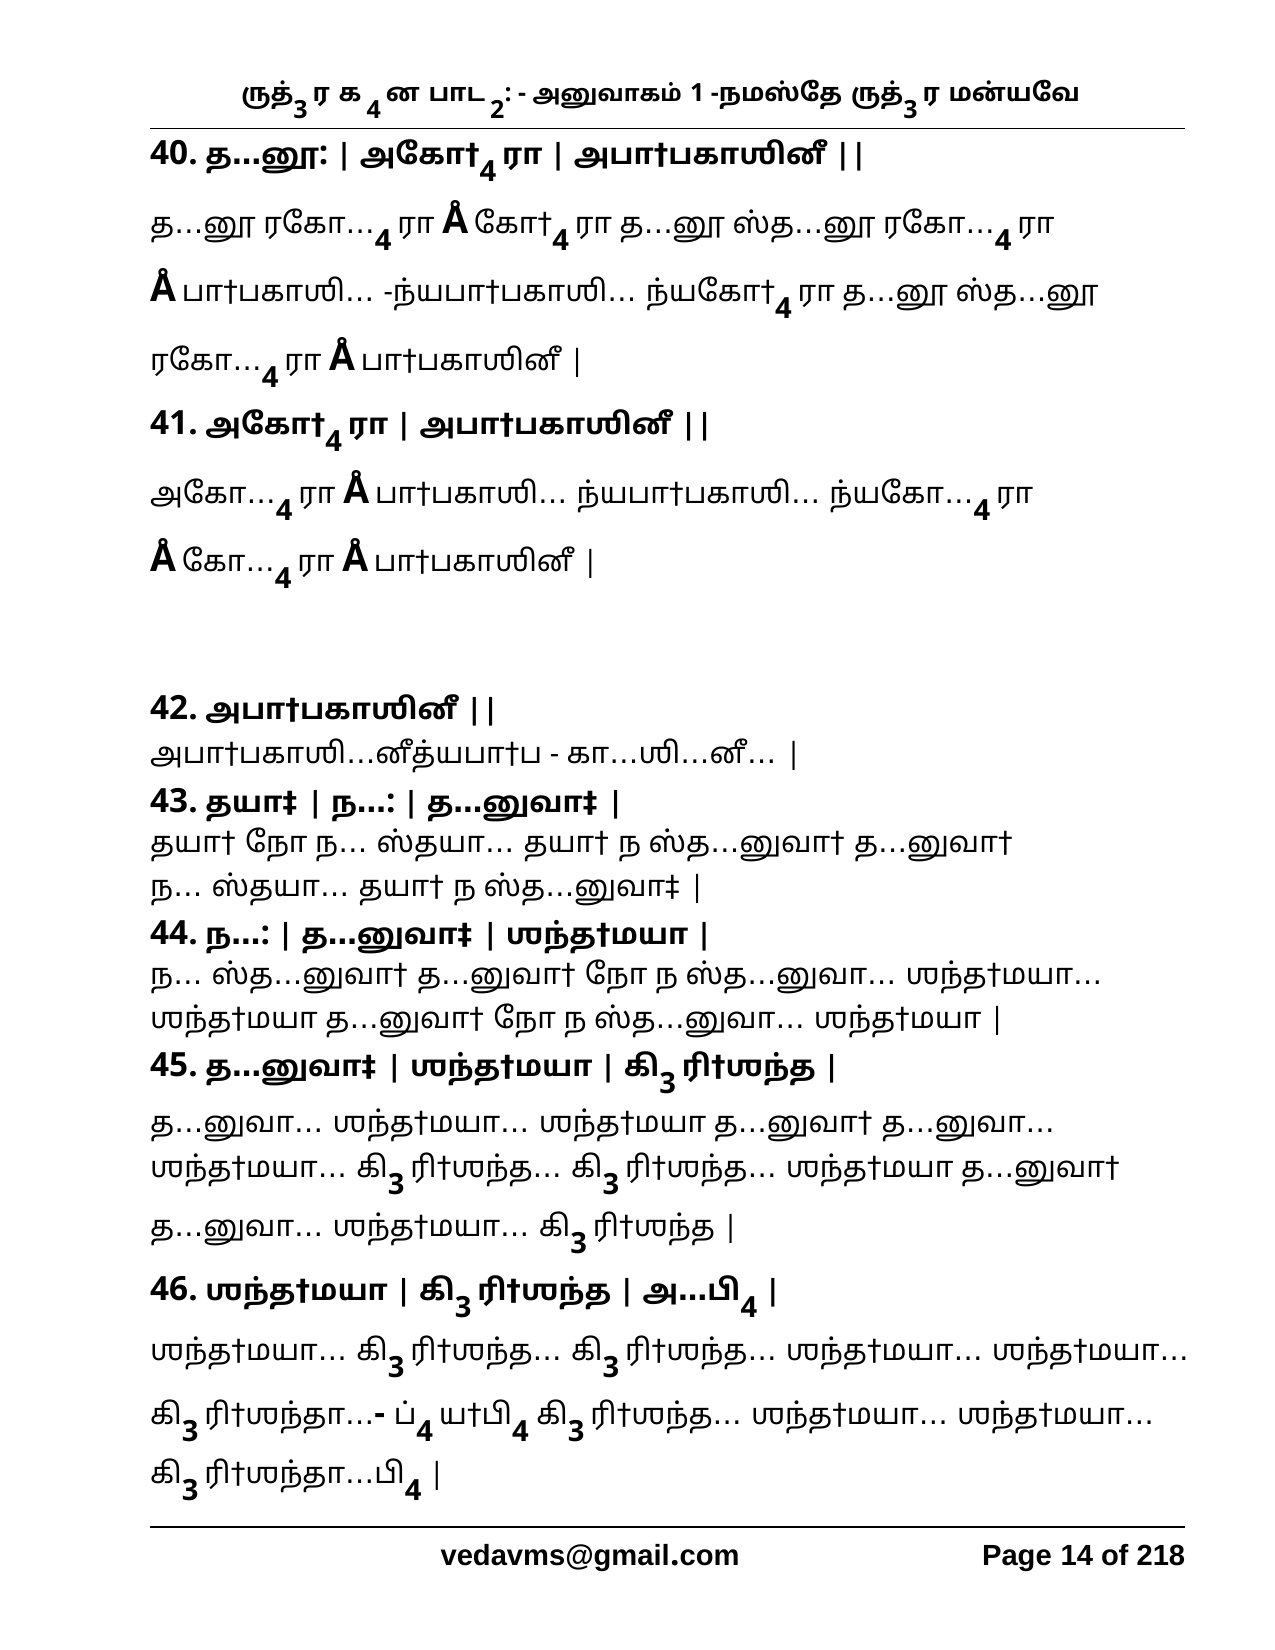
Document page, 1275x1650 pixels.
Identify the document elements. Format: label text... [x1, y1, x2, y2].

text 42. அபா†பகாஶினீ || [150, 684, 1185, 730]
text 43. தயா‡ | ந…: | த…னுவா‡ | [150, 776, 1185, 823]
text ந… ஸ்த…னுவா† த…னுவா† நோ ந ஸ்த…னுவா… ஶந்த†மயா… ஶந்த†மயா த…னுவா† நோ ந ஸ்த…னுவா… ஶந்த†மயா | [150, 957, 1185, 1039]
text 41. அகோ†4ரா | அபா†பகாஶினீ || [150, 399, 1185, 460]
text 45. த…னுவா‡ | ஶந்த†மயா | கி3ரி†ஶந்த | [150, 1041, 1185, 1102]
text தயா† நோ ந… ஸ்தயா… தயா† ந ஸ்த…னுவா† த…னுவா† ந… ஸ்தயா… தயா† ந ஸ்த…னுவா‡ | [150, 825, 1185, 907]
text 46. ஶந்த†மயா | கி3ரி†ஶந்த | அ…பி4 | [150, 1265, 1185, 1326]
text அபா†பகாஶி…னீத்யபா†ப - கா…ஶி…னீ… | [150, 732, 1185, 774]
text 44. ந…: | த…னுவா‡ | ஶந்த†மயா | [150, 909, 1185, 955]
text 40. த…னூ: | அகோ†4ரா | அபா†பகாஶினீ || [150, 129, 1185, 190]
text ஶந்த†மயா… கி3ரி†ஶந்த… கி3ரி†ஶந்த… ஶந்த†மயா… ஶந்த†மயா… கி3ரி†ஶந்தா…- ப்4ய†பி4 கி3ரி†ஶந்த… ஶந்த†மயா… ஶந்த†மயா… கி3ரி†ஶந்தா…பி4 | [150, 1329, 1219, 1509]
text த…னுவா… ஶந்த†மயா… ஶந்த†மயா த…னுவா† த…னுவா… ஶந்த†மயா… கி3ரி†ஶந்த… கி3ரி†ஶந்த… ஶந்த†மயா த…னுவா† த…னுவா… ஶந்த†மயா… கி3ரி†ஶந்த | [150, 1105, 1185, 1262]
text அகோ…4ரா Åபா†பகாஶி… ந்யபா†பகாஶி… ந்யகோ…4ரா Åகோ…4ரா Åபா†பகாஶினீ | [150, 463, 1185, 597]
text த…னூ ரகோ…4ரா Åகோ†4ரா த…னூ ஸ்த…னூ ரகோ…4ரா Åபா†பகாஶி… -ந்யபா†பகாஶி… ந்யகோ†4ரா த…னூ ஸ்த…னூ ரகோ…4ரா Åபா†பகாஶினீ | [150, 193, 1185, 396]
